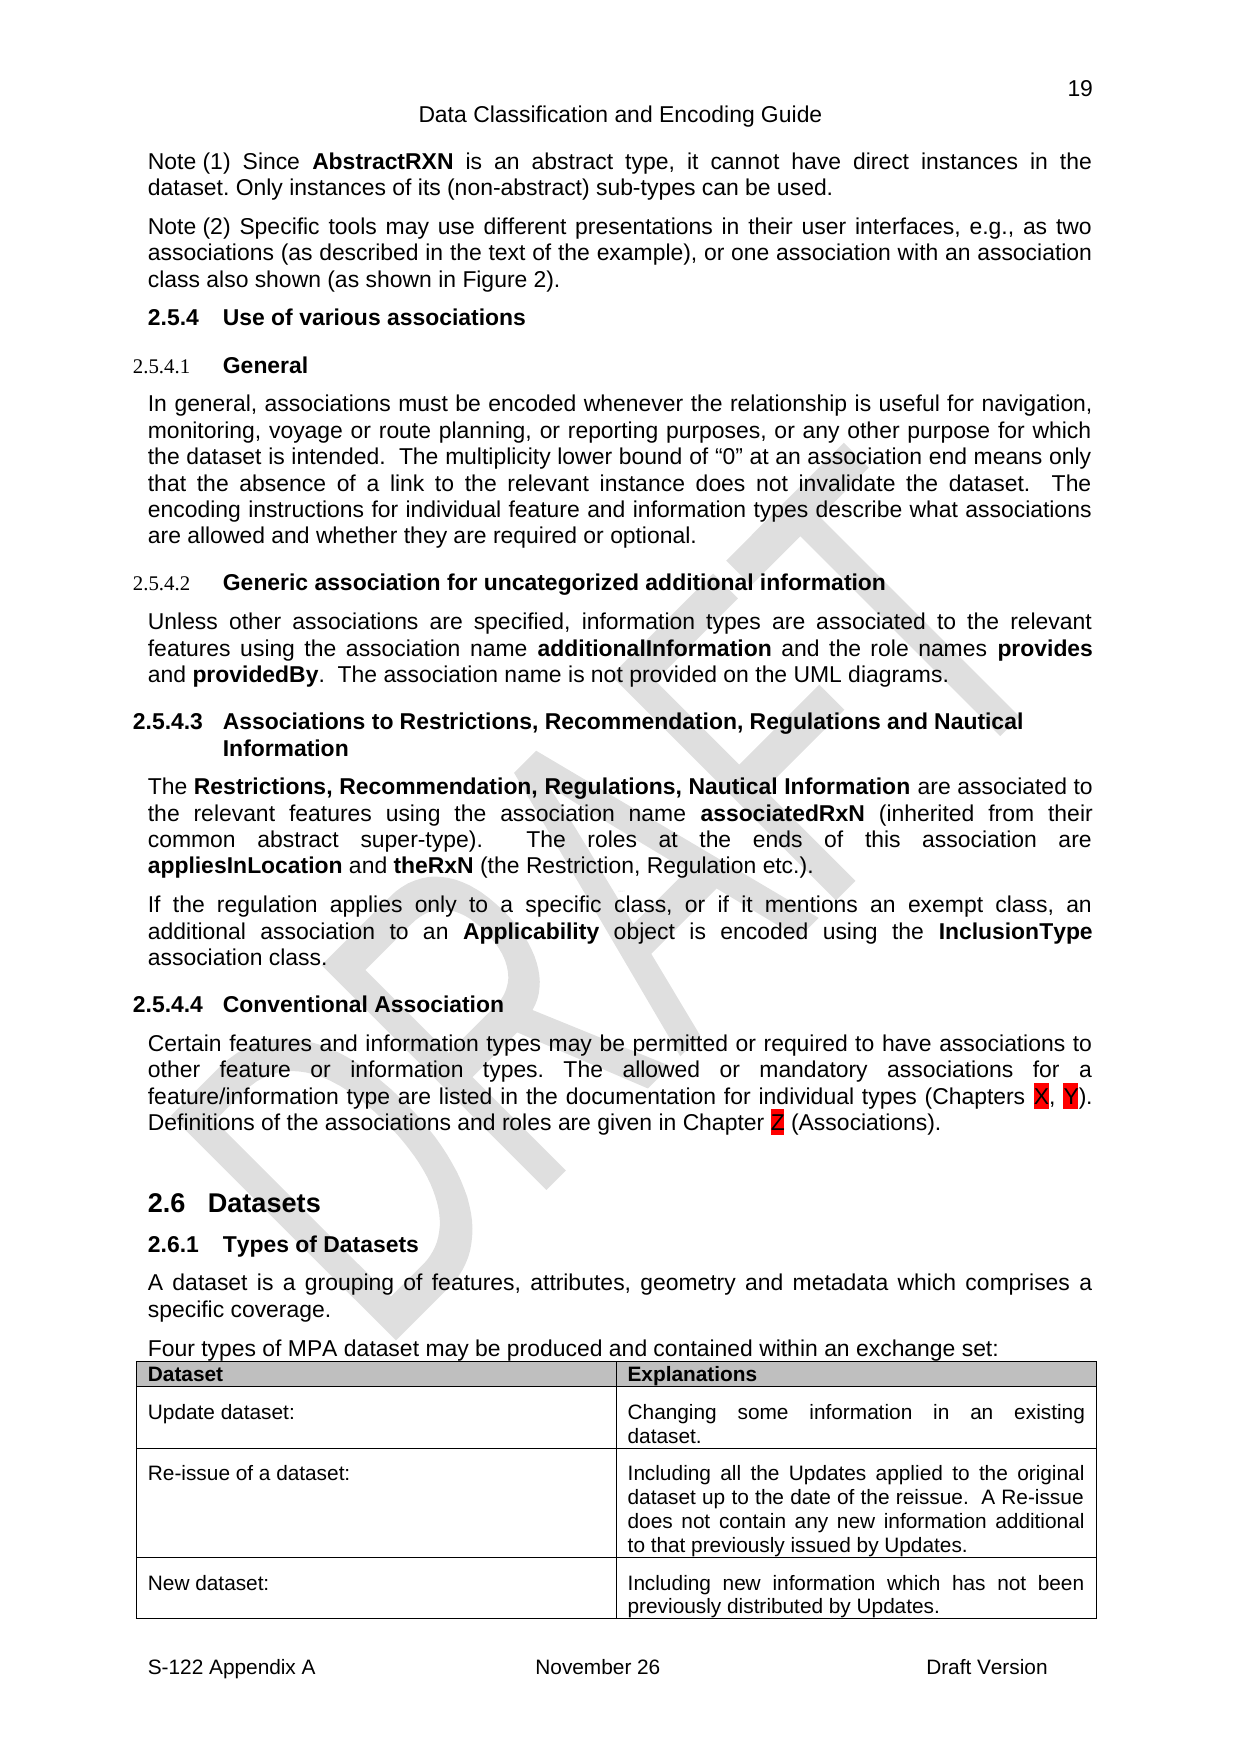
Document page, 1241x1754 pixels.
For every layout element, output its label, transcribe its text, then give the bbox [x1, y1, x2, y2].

text Note (2) Specific tools may use different presentations in their user interfaces, e.g., as two associations (as described in the text of the example), or one association with an association class also shown (as shown in Figure 1). [148, 213, 1093, 292]
subtitle Associations to Restrictions, Recommendation, Regulations and Nautical Information [133, 708, 1093, 761]
text In general, associations must be encoded whenever the relationship is useful for navigation, monitoring, voyage or route planning, or reporting purposes, or any other purpose for which the dataset is intended. The multiplicity lower bound of “0” at an association end means only that the absence of a link to the relevant instance does not invalidate the dataset. The encoding instructions for individual feature and information types describe what associations are allowed and whether they are required or optional. [148, 390, 1093, 548]
subtitle Use of various associations [148, 304, 1093, 331]
table_cell Update dataset: [137, 1387, 616, 1447]
text If the regulation applies only to a specific class, or if it mentions an exempt class, an additional association to an Applicability object is encoded using the InclusionType association class. [148, 891, 1093, 970]
subtitle General [133, 352, 1093, 378]
text Unless other associations are specified, information types are associated to the relevant features using the association name additionalInformation and the role names provides and providedBy. The association name is not provided on the UML diagrams. [148, 608, 1093, 687]
text Certain features and information types may be permitted or required to have associations to other feature or information types. The allowed or mandatory associations for a feature/information type are listed in the documentation for individual types (Chapters X, Y). Definitions of the associations and roles are given in Chapter Z (Associations). [148, 1030, 1093, 1135]
text Four types of MPA dataset may be produced and contained within an exchange set: [148, 1334, 1093, 1361]
subtitle Conventional Association [133, 991, 1093, 1017]
text The Restrictions, Recommendation, Regulations, Nautical Information are associated to the relevant features using the association name associatedRxN (inherited from their common abstract super-type). The roles at the ends of this association are appliesInLocation and theRxN (the Restriction, Regulation etc.). [148, 773, 1093, 879]
subtitle Generic association for uncategorized additional information [133, 569, 1093, 596]
table_header Explanations [617, 1362, 1096, 1386]
text Note (1) Since AbstractRXN is an abstract type, it cannot have direct instances in the dataset. Only instances of its (non-abstract) sub-types can be used. [148, 148, 1093, 200]
table_cell Re-issue of a dataset: [137, 1449, 616, 1557]
table_cell Including all the Updates applied to the original dataset up to the date of the reissue. A Re-issue does not contain any new information additional to that previously issued by Updates. [617, 1449, 1096, 1557]
subtitle Datasets [148, 1187, 1093, 1218]
subtitle Types of Datasets [148, 1231, 1093, 1257]
text A dataset is a grouping of features, attributes, geometry and metadata which comprises a specific coverage. [148, 1269, 1093, 1322]
table_header Dataset [137, 1362, 616, 1386]
table_cell Changing some information in an existing dataset. [617, 1387, 1096, 1447]
table_cell Including new information which has not been previously distributed by Updates. [617, 1558, 1096, 1618]
table_cell New dataset: [137, 1558, 616, 1618]
